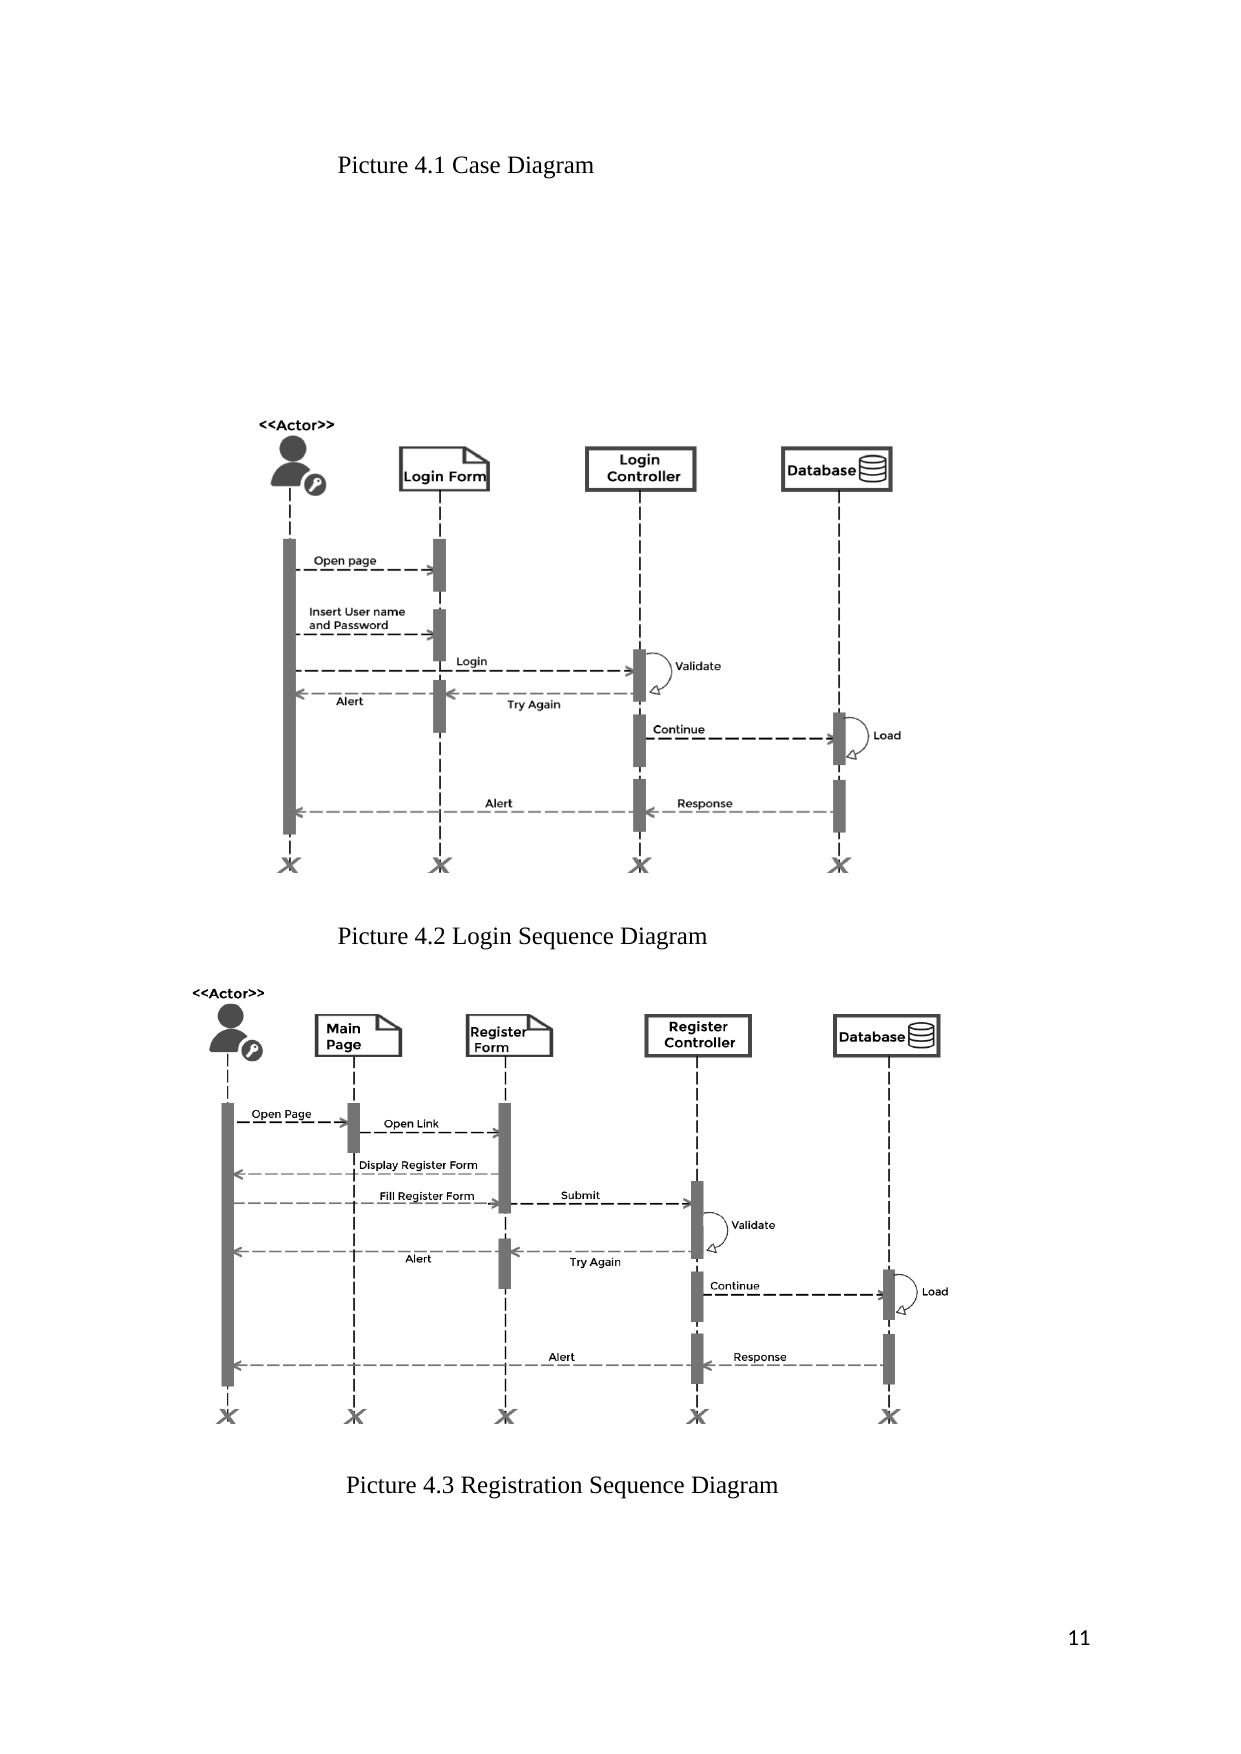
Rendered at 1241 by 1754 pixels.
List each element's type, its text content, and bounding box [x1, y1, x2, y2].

text Picture 4.1 Case Diagram [187, 150, 1090, 179]
text Picture 4.2 Login Sequence Diagram [187, 921, 1090, 950]
picture [187, 382, 993, 920]
text Picture 4.3 Registration Sequence Diagram [187, 1471, 1090, 1499]
picture [187, 952, 962, 1469]
